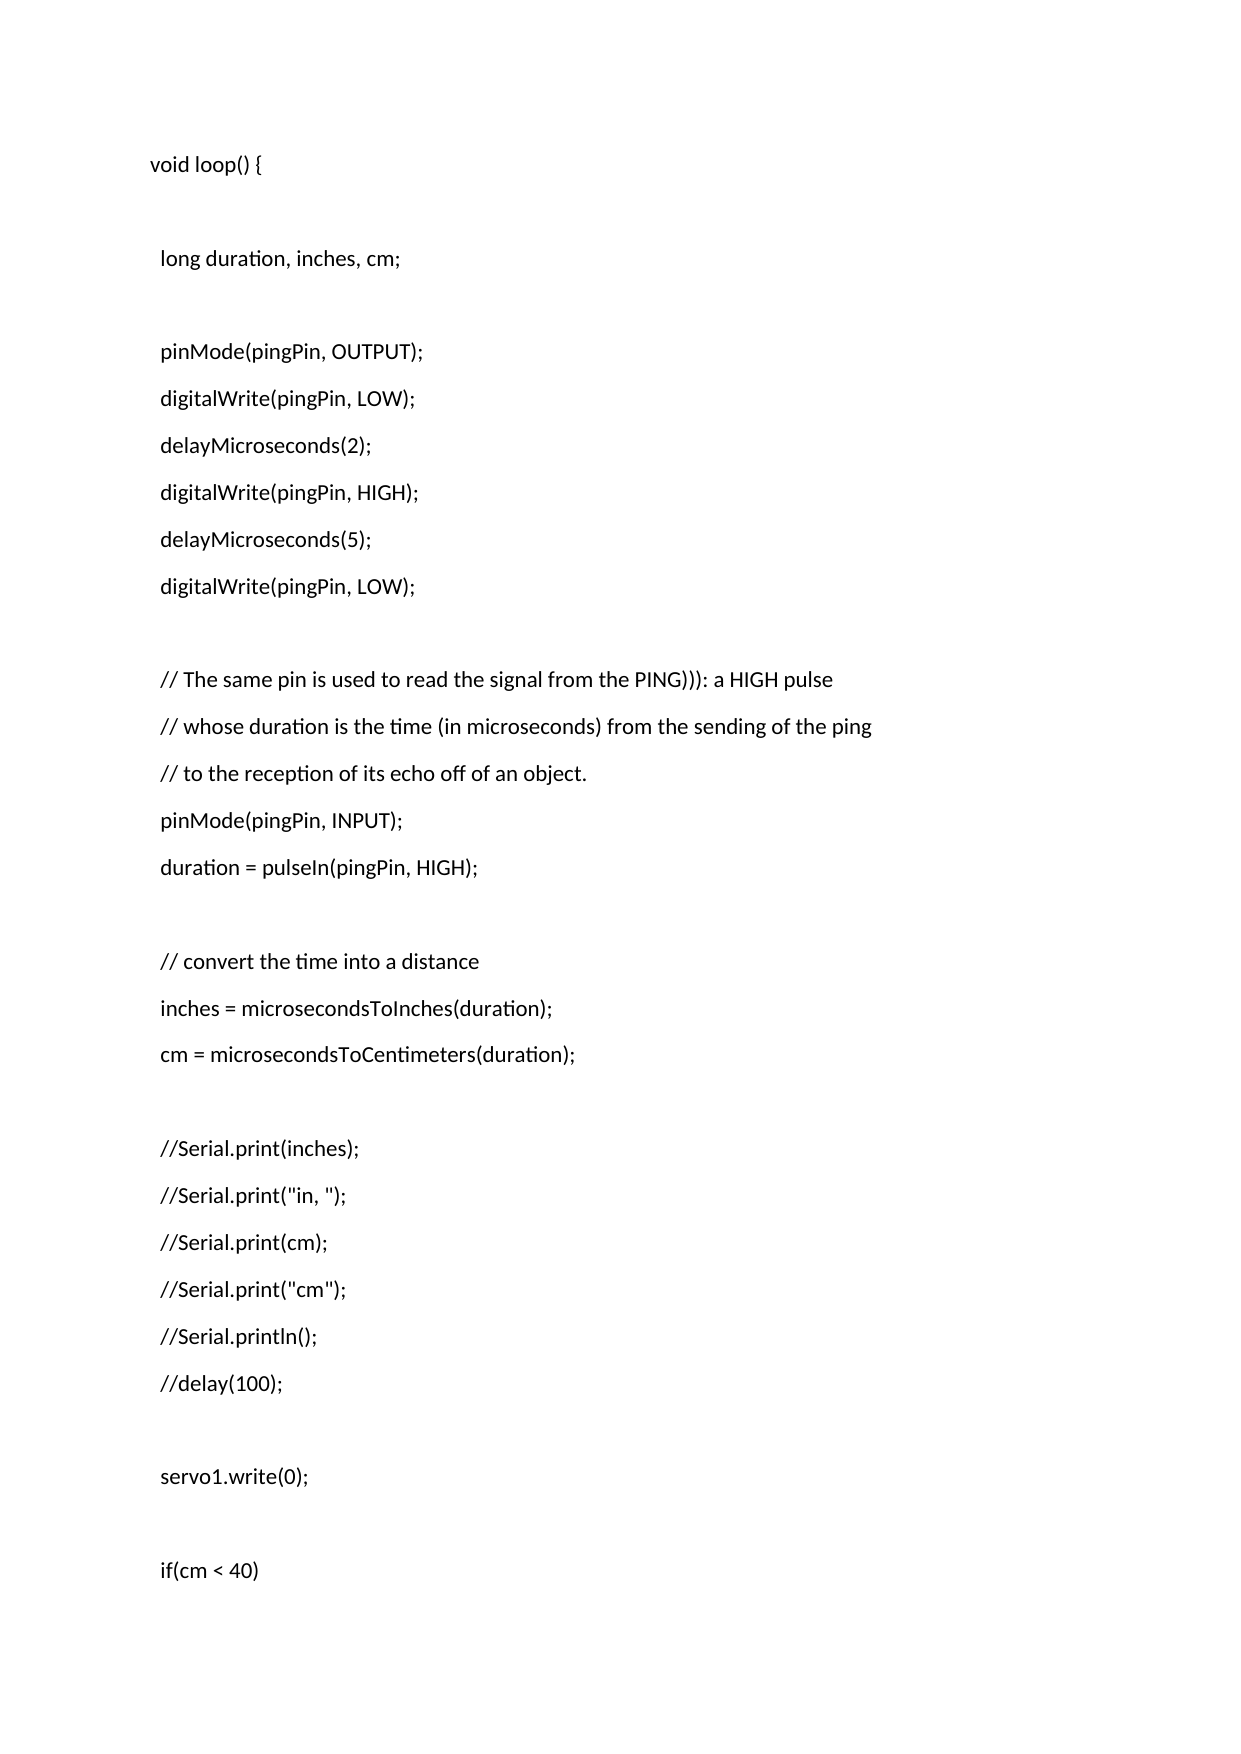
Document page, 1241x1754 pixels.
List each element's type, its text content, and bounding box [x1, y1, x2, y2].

text delayMicroseconds(2); [150, 431, 1090, 459]
text servo1.write(0); [150, 1462, 1090, 1491]
text delayMicroseconds(5); [150, 525, 1090, 553]
text if(cm < 40) [150, 1556, 1090, 1584]
text cm = microsecondsToCentimeters(duration); [150, 1041, 1090, 1069]
text //Serial.print(cm); [150, 1228, 1090, 1256]
text digitalWrite(pingPin, HIGH); [150, 478, 1090, 506]
text // whose duration is the time (in microseconds) from the sending of the ping [150, 712, 1090, 741]
text //Serial.println(); [150, 1322, 1090, 1350]
text //delay(100); [150, 1369, 1090, 1397]
text //Serial.print("cm"); [150, 1275, 1090, 1303]
text // The same pin is used to read the signal from the PING))): a HIGH pulse [150, 666, 1090, 694]
text digitalWrite(pingPin, LOW); [150, 572, 1090, 600]
text // convert the time into a distance [150, 947, 1090, 975]
text //Serial.print("in, "); [150, 1181, 1090, 1209]
text // to the reception of its echo off of an object. [150, 759, 1090, 787]
text pinMode(pingPin, OUTPUT); [150, 337, 1090, 366]
text //Serial.print(inches); [150, 1134, 1090, 1162]
text duration = pulseIn(pingPin, HIGH); [150, 853, 1090, 881]
text pinMode(pingPin, INPUT); [150, 806, 1090, 834]
text digitalWrite(pingPin, LOW); [150, 384, 1090, 412]
text long duration, inches, cm; [150, 244, 1090, 272]
text void loop() { [150, 150, 1090, 178]
text inches = microsecondsToInches(duration); [150, 994, 1090, 1022]
